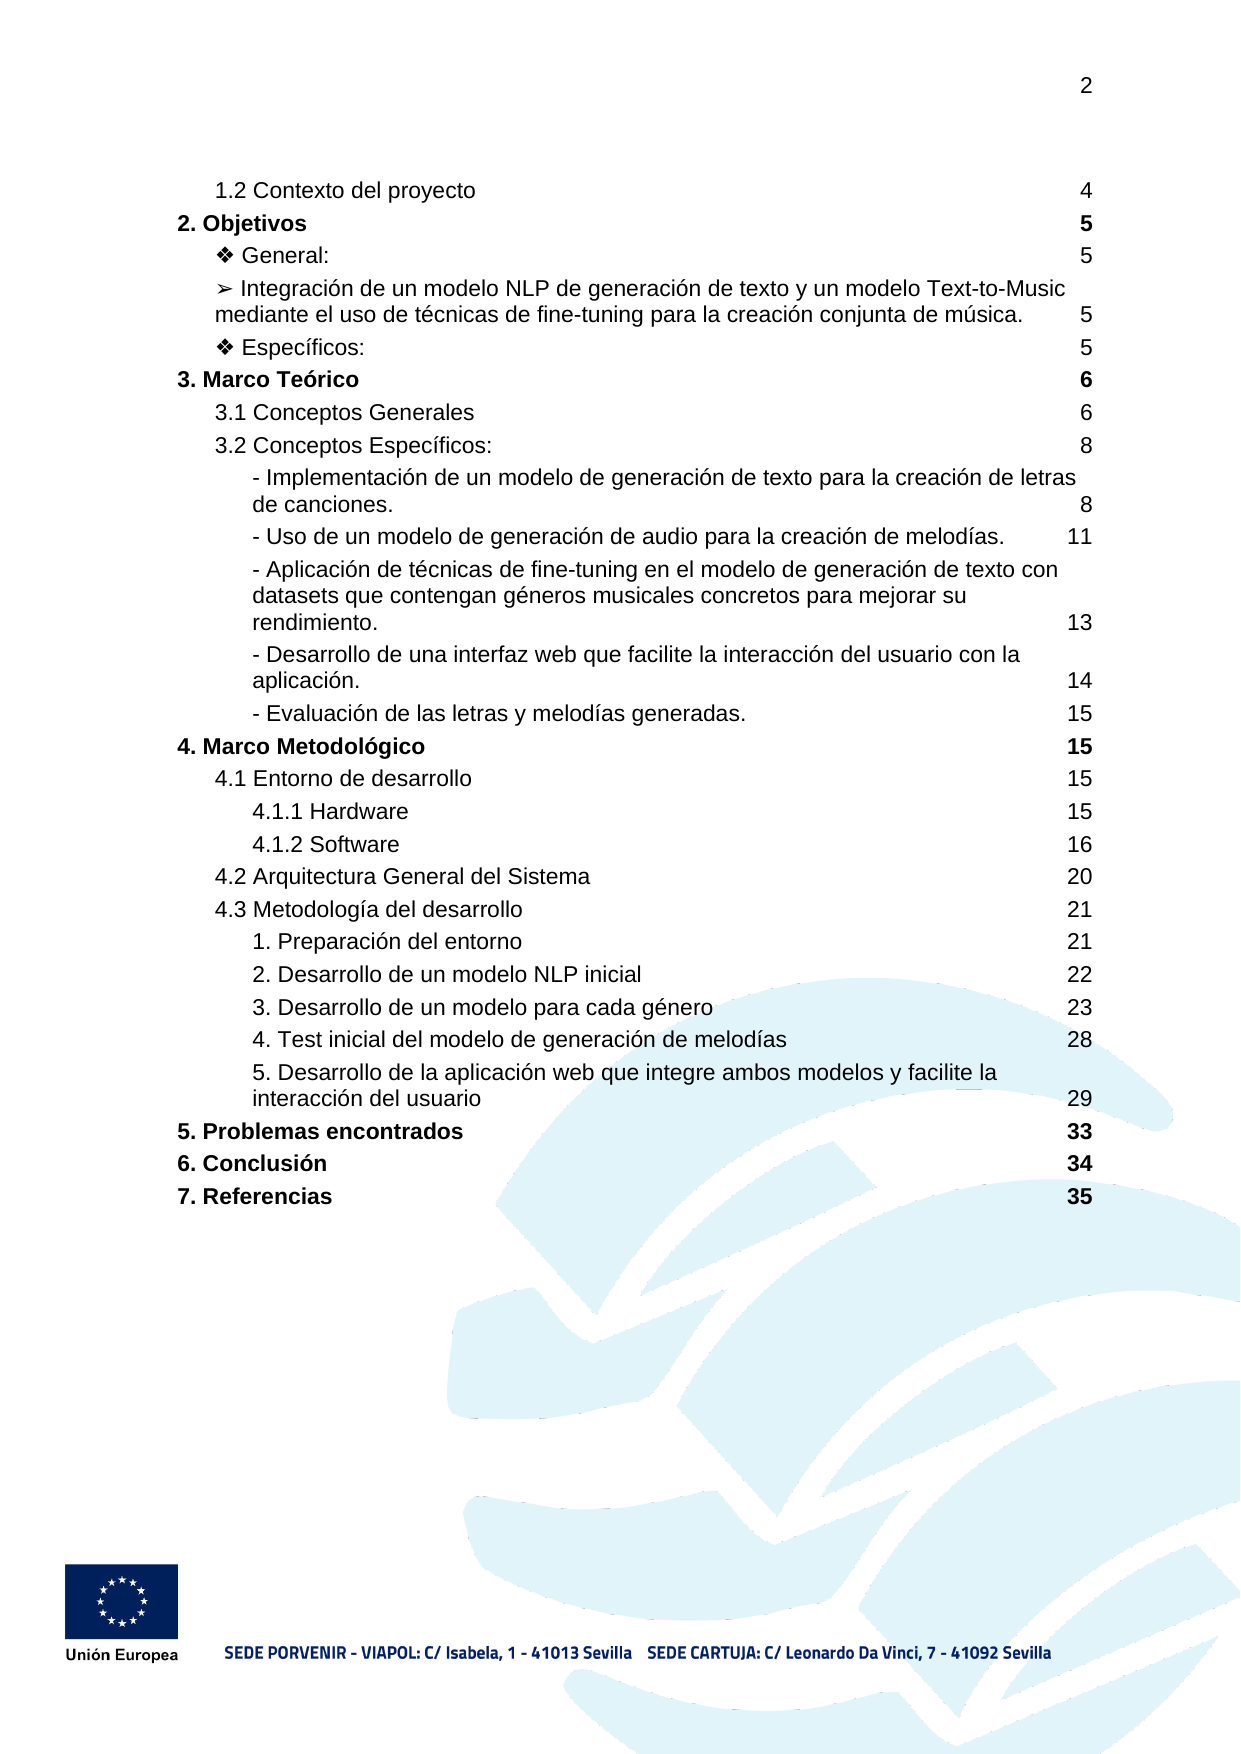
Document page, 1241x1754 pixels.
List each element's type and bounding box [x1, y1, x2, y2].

picture [61, 1560, 186, 1667]
picture [207, 944, 1241, 1754]
